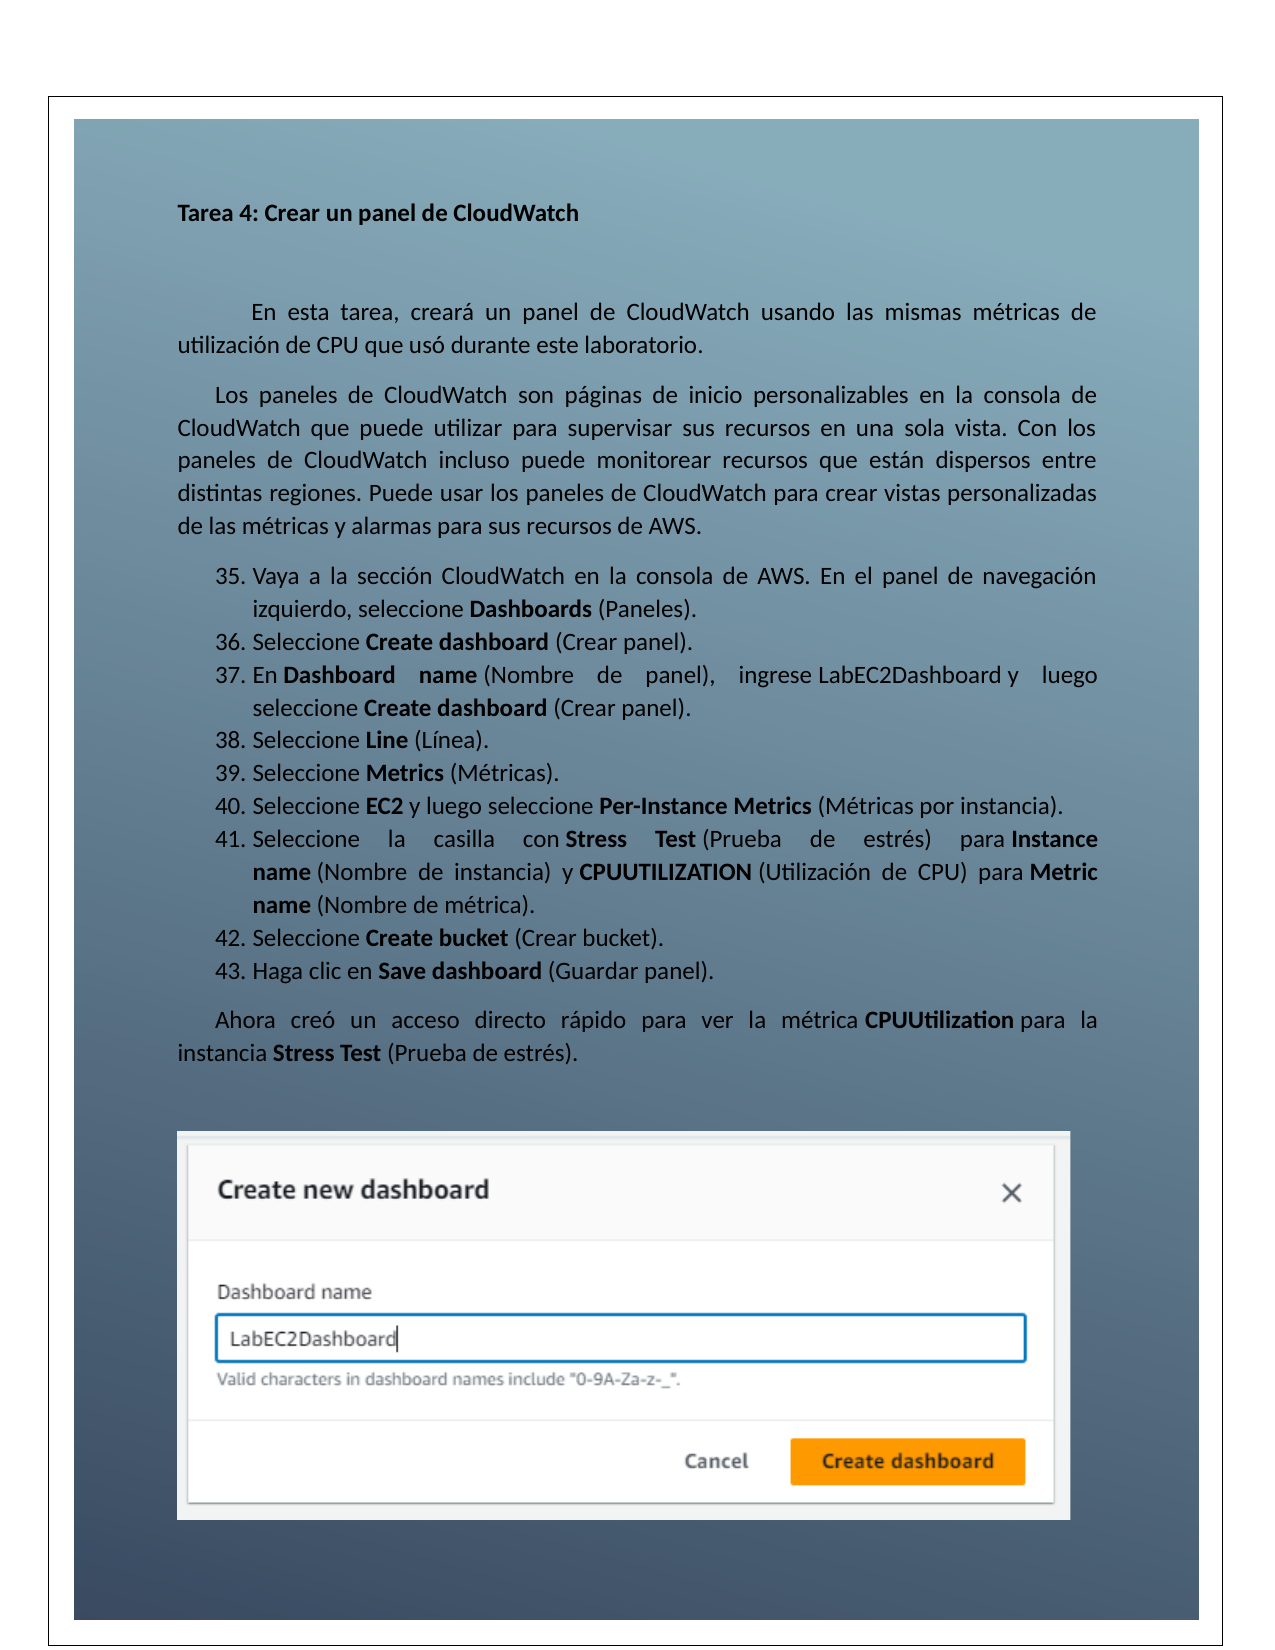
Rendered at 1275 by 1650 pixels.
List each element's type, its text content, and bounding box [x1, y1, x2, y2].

picture [74, 119, 1199, 1620]
text Ahora creó un acceso directo rápido para ver la métrica CPUUtilization para la instancia Stress Test (Prueba de estrés). [177, 1005, 1098, 1068]
list Seleccione Create bucket (Crear bucket). [215, 922, 1098, 953]
list Vaya a la sección CloudWatch en la consola de AWS. En el panel de navegación izquierdo, seleccione Dashboards (Paneles). [215, 560, 1098, 623]
list Seleccione la casilla con Stress Test (Prueba de estrés) para Instance name (Nombre de instancia) y CPUUTILIZATION (Utilización de CPU) para Metric name (Nombre de métrica). [215, 823, 1098, 920]
list Seleccione Line (Línea). [215, 725, 1098, 755]
text Los paneles de CloudWatch son páginas de inicio personalizables en la consola de CloudWatch que puede utilizar para supervisar sus recursos en una sola vista. Con los paneles de CloudWatch incluso puede monitorear recursos que están dispersos entre distintas regiones. Puede usar los paneles de CloudWatch para crear vistas personalizadas de las métricas y alarmas para sus recursos de AWS. [177, 379, 1098, 541]
text Tarea 4: Crear un panel de CloudWatch [177, 197, 1098, 228]
list Seleccione Create dashboard (Crear panel). [215, 626, 1098, 656]
list Seleccione Metrics (Métricas). [215, 758, 1098, 788]
text En esta tarea, creará un panel de CloudWatch usando las mismas métricas de utilización de CPU que usó durante este laboratorio. [177, 296, 1098, 360]
list En Dashboard name (Nombre de panel), ingrese LabEC2Dashboard y luego seleccione Create dashboard (Crear panel). [215, 659, 1098, 722]
list Seleccione EC2 y luego seleccione Per-Instance Metrics (Métricas por instancia). [215, 791, 1098, 821]
list Haga clic en Save dashboard (Guardar panel). [215, 955, 1098, 986]
